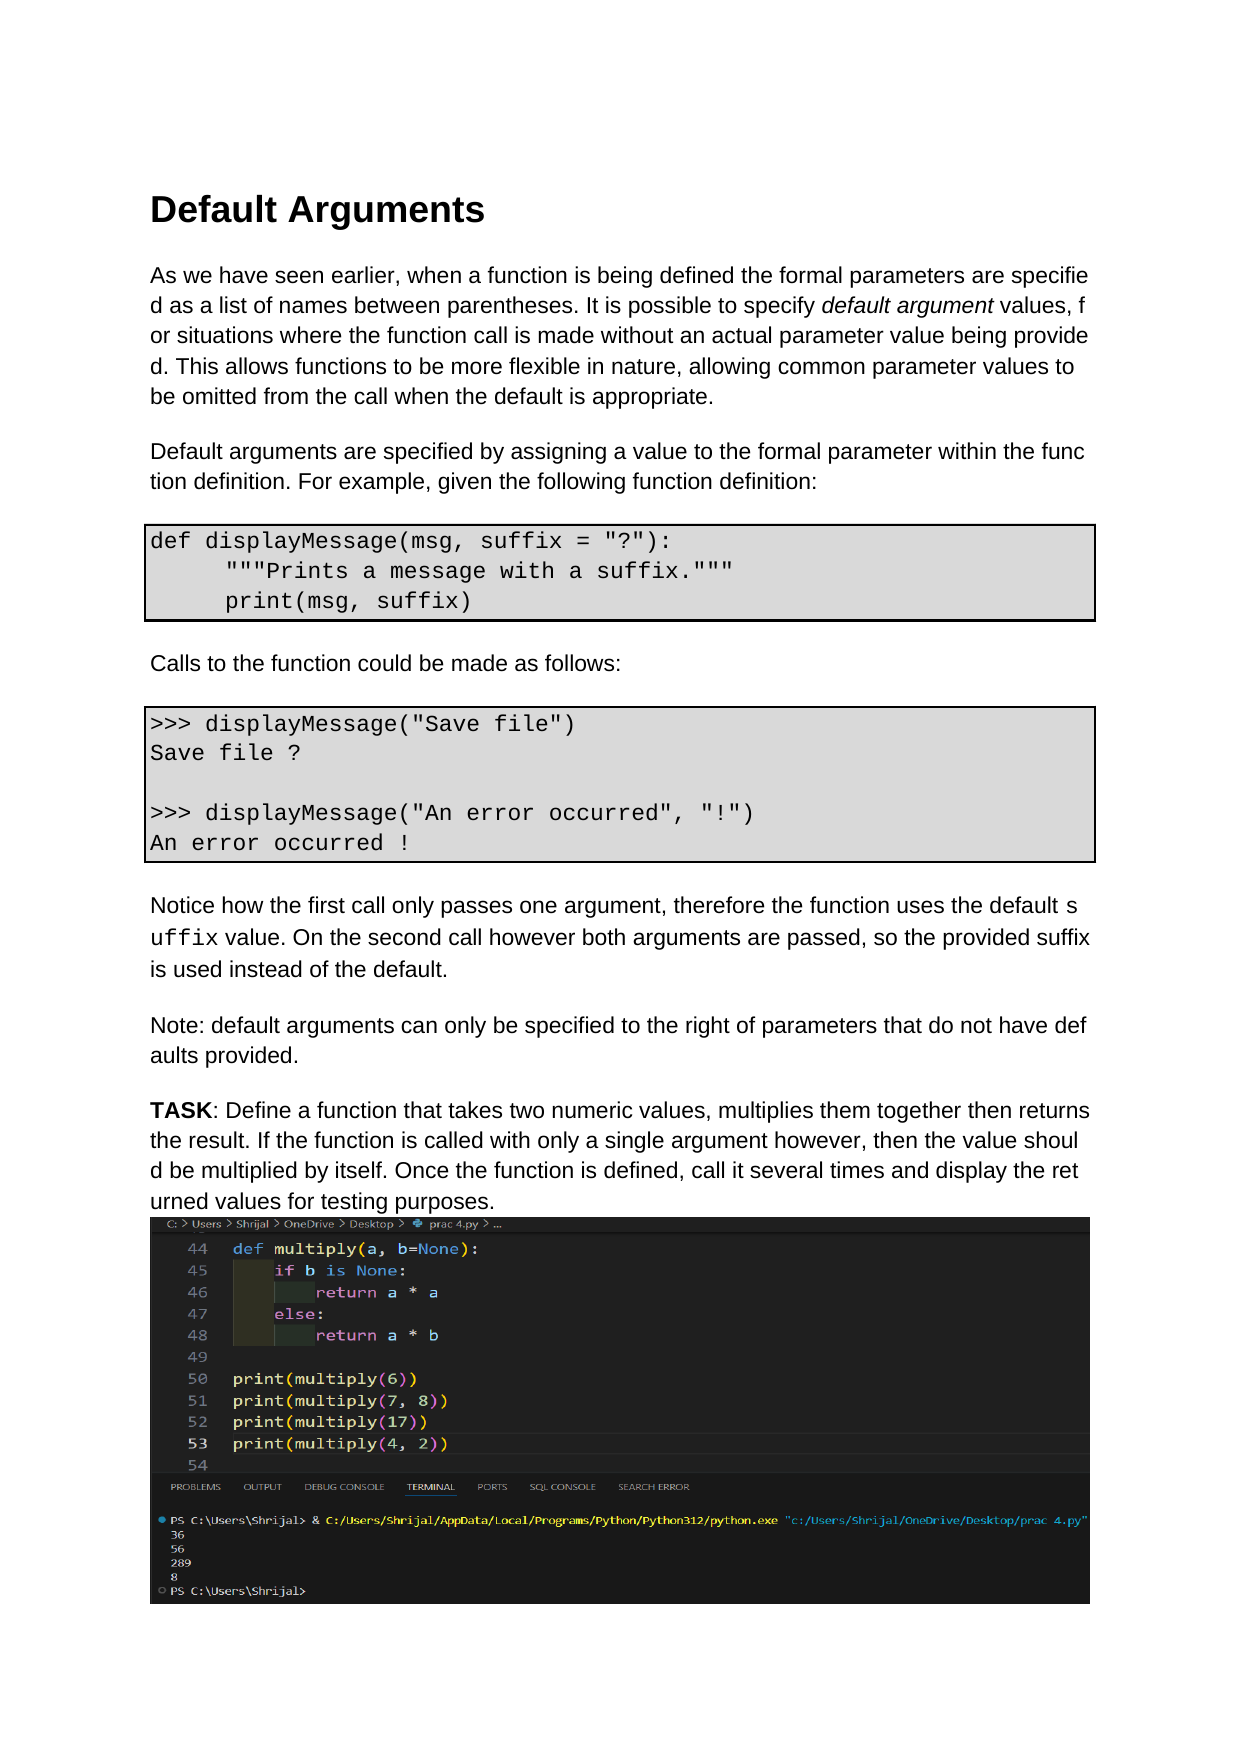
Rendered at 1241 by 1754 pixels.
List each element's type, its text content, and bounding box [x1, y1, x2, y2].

text """Prints a message with a suffix.""" [146, 553, 1094, 583]
subtitle Default Arguments [150, 187, 1090, 231]
text As we have seen earlier, when a function is being defined the formal parameters are specified as a list of names between parentheses. It is possible to specify default argument values, for situations where the function call is made without an actual parameter value being provided. This allows functions to be more flexible in nature, allowing common parameter values to be omitted from the call when the default is appropriate. [150, 262, 1090, 409]
text Default arguments are specified by assigning a value to the formal parameter within the function definition. For example, given the following function definition: [150, 438, 1090, 495]
text print(msg, suffix) [146, 583, 1094, 619]
text Save file ? [146, 735, 1094, 765]
picture [150, 1217, 1090, 1604]
text An error occurred ! [146, 825, 1094, 861]
text TASK: Define a function that takes two numeric values, multiplies them together then returns the result. If the function is called with only a single argument however, then the value should be multiplied by itself. Once the function is defined, call it several times and display the returned values for testing purposes. [150, 1097, 1090, 1217]
text >>> displayMessage("An error occurred", "!") [146, 795, 1094, 825]
text Note: default arguments can only be specified to the right of parameters that do not have defaults provided. [150, 1012, 1090, 1068]
text def displayMessage(msg, suffix = "?"): [146, 526, 1094, 553]
text Calls to the function could be made as follows: [150, 650, 1090, 677]
text >>> displayMessage("Save file") [146, 708, 1094, 735]
text Notice how the first call only passes one argument, therefore the function uses the default suffix value. On the second call however both arguments are passed, so the provided suffix is used instead of the default. [150, 892, 1090, 983]
